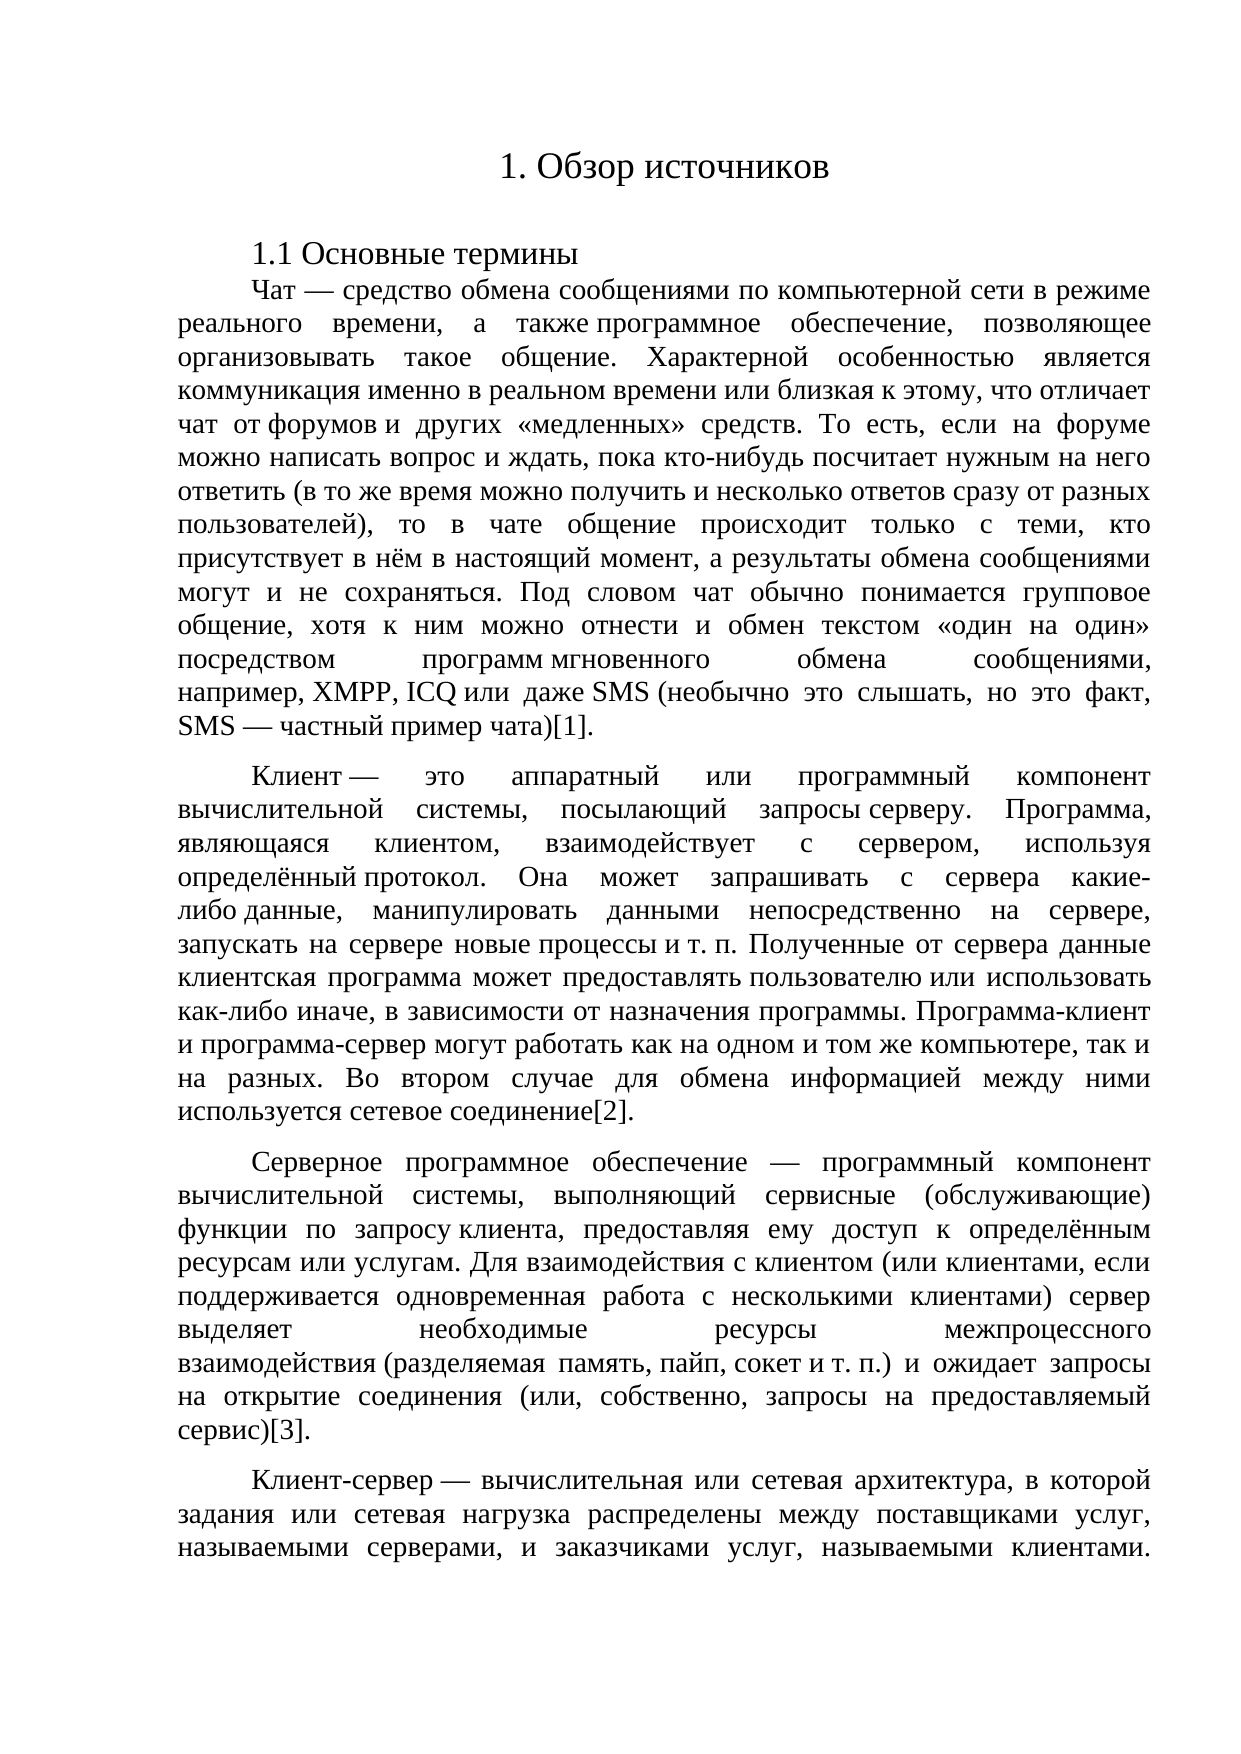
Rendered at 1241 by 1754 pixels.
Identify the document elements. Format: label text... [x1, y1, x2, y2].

subtitle 1. Обзор источников [177, 143, 1152, 186]
text Клиент — это аппаратный или программный компонент вычислительной системы, посылающий запросы серверу. Программа, являющаяся клиентом, взаимодействует с сервером, используя определённый протокол. Она может запрашивать с сервера какие-либо данные, манипулировать данными непосредственно на сервере, запускать на сервере новые процессы и т. п. Полученные от сервера данные клиентская программа может предоставлять пользователю или использовать как-либо иначе, в зависимости от назначения программы. Программа-клиент и программа-сервер могут работать как на одном и том же компьютере, так и на разных. Во втором случае для обмена информацией между ними используется сетевое соединение[2]. [177, 758, 1152, 1127]
text Серверное программное обеспечение — программный компонент вычислительной системы, выполняющий сервисные (обслуживающие) функции по запросу клиента, предоставляя ему доступ к определённым ресурсам или услугам. Для взаимодействия с клиентом (или клиентами, если поддерживается одновременная работа с несколькими клиентами) сервер выделяет необходимые ресурсы межпроцессного взаимодействия (разделяемая память, пайп, сокет и т. п.) и ожидает запросы на открытие соединения (или, собственно, запросы на предоставляемый сервис)[3]. [177, 1144, 1152, 1446]
subtitle 1.1 Основные термины [251, 233, 1152, 272]
text Чат — средство обмена сообщениями по компьютерной сети в режиме реального времени, а также программное обеспечение, позволяющее организовывать такое общение. Характерной особенностью является коммуникация именно в реальном времени или близкая к этому, что отличает чат от форумов и других «медленных» средств. То есть, если на форуме можно написать вопрос и ждать, пока кто-нибудь посчитает нужным на него ответить (в то же время можно получить и несколько ответов сразу от разных пользователей), то в чате общение происходит только с теми, кто присутствует в нём в настоящий момент, а результаты обмена сообщениями могут и не сохраняться. Под словом чат обычно понимается групповое общение, хотя к ним можно отнести и обмен текстом «один на один» посредством программ мгновенного обмена сообщениями, например, XMPP, ICQ или даже SMS (необычно это слышать, но это факт, SMS — частный пример чата)[1]. [177, 272, 1152, 741]
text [177, 1462, 1152, 1563]
